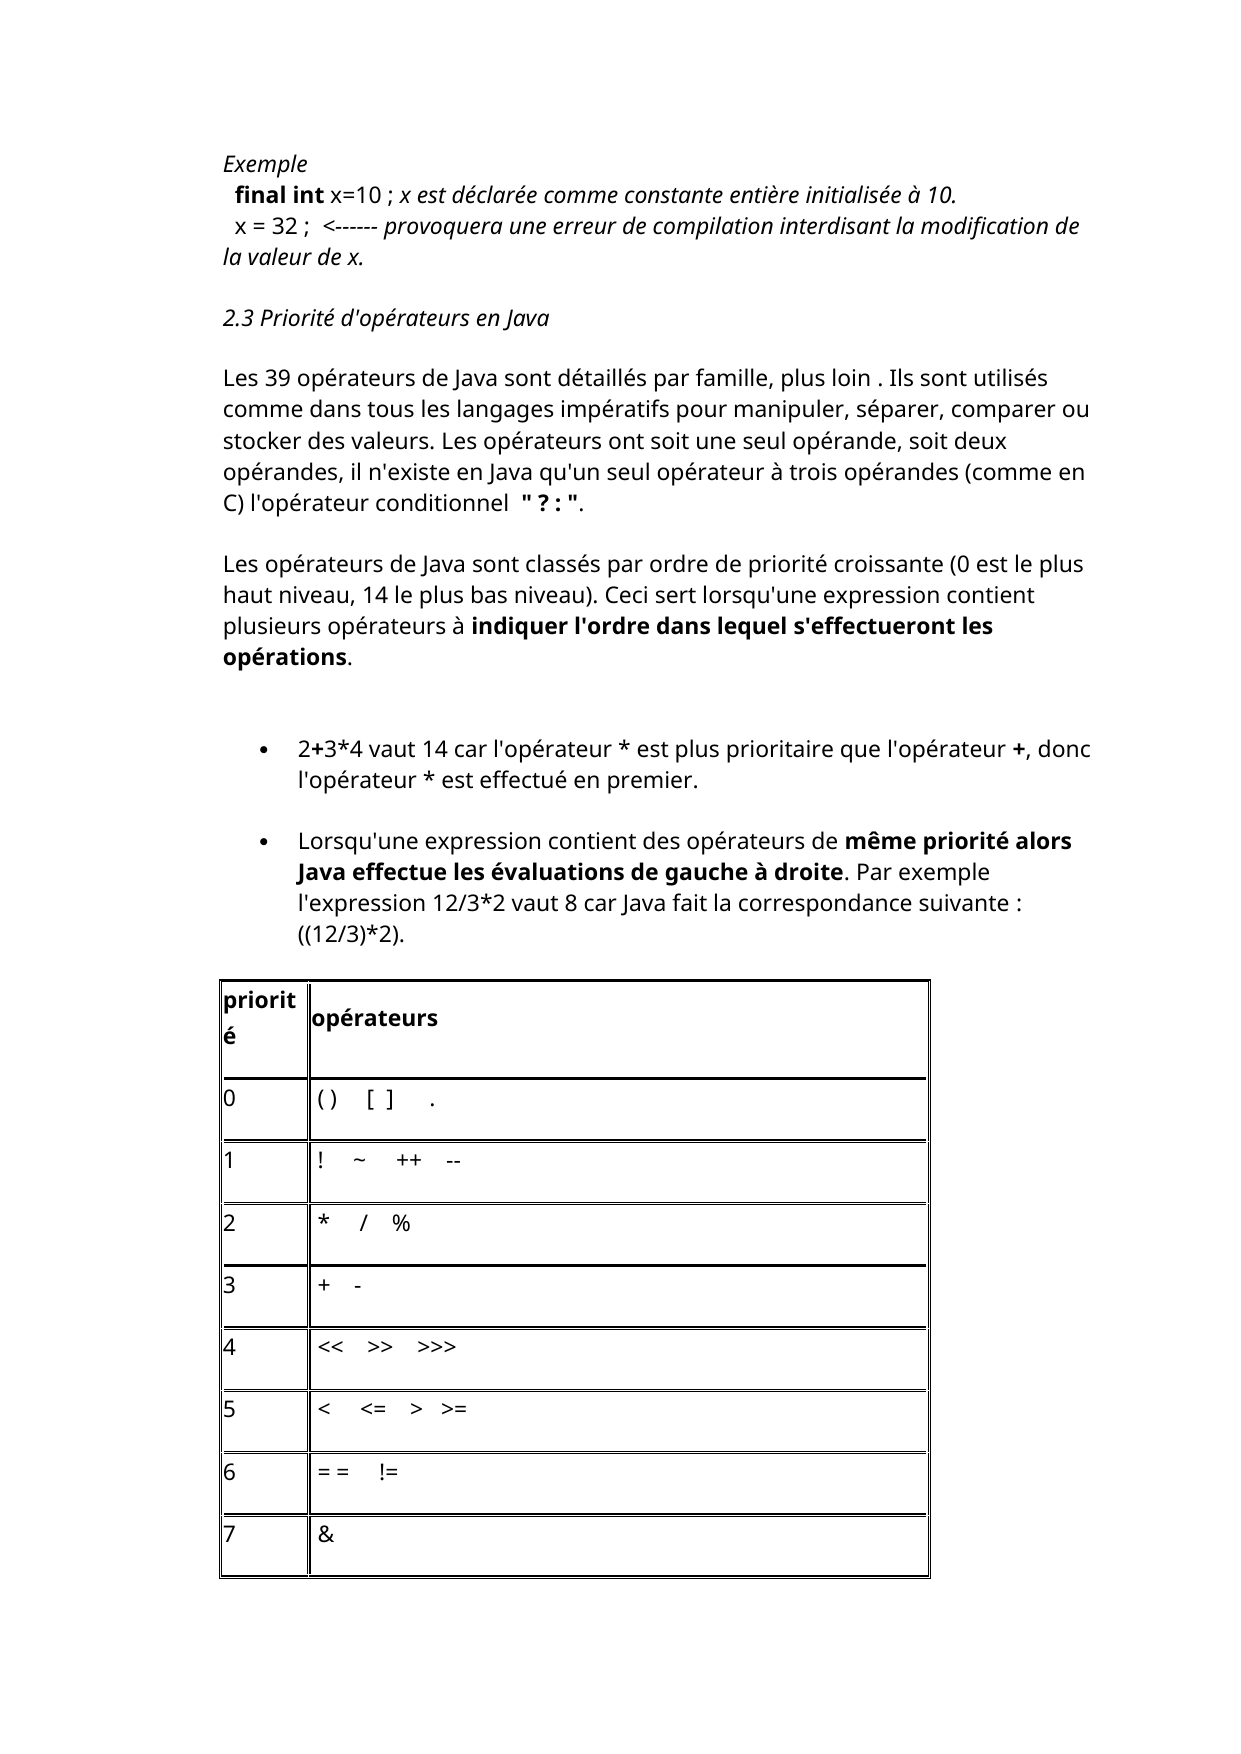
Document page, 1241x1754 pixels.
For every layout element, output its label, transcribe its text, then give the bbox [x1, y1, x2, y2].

table_header priorité [222, 981, 309, 1077]
table_cell 6 [220, 1451, 309, 1513]
list Lorsqu'une expression contient des opérateurs de même priorité alors Java effectue les évaluations de gauche à droite. Par exemple l'expression 12/3*2 vaut 8 car Java fait la correspondance suivante : ((12/3)*2). [260, 825, 1093, 950]
table_cell 1 [222, 1139, 307, 1202]
table_cell + - [311, 1264, 928, 1326]
table_cell = = != [309, 1451, 929, 1513]
text Les opérateurs de Java sont classés par ordre de priorité croissante (0 est le plus haut niveau, 14 le plus bas niveau). Ceci sert lorsqu'une expression contient plusieurs opérateurs à indiquer l'ordre dans lequel s'effectueront les opérations. [223, 548, 1093, 704]
list 2+3*4 vaut 14 car l'opérateur * est plus prioritaire que l'opérateur +, donc l'opérateur * est effectué en premier. [260, 733, 1093, 796]
table_cell 3 [222, 1264, 307, 1326]
table_cell << >> >>> [311, 1326, 928, 1388]
table_cell & [309, 1513, 928, 1575]
table_cell ! ~ ++ -- [311, 1139, 928, 1202]
table_cell 0 [222, 1077, 307, 1139]
table_cell * / % [309, 1202, 929, 1264]
table_cell 4 [222, 1326, 307, 1388]
text Les 39 opérateurs de Java sont détaillés par famille, plus loin . Ils sont utilisés comme dans tous les langages impératifs pour manipuler, séparer, comparer ou stocker des valeurs. Les opérateurs ont soit une seul opérande, soit deux opérandes, il n'existe en Java qu'un seul opérateur à trois opérandes (comme en C) l'opérateur conditionnel " ? : ". [223, 362, 1093, 518]
text final int x=10 ; x est déclarée comme constante entière initialisée à 10. x = 32 ; <------ provoquera une erreur de compilation interdisant la modification de la valeur de x. [223, 179, 1093, 273]
table_cell ( ) [ ] . [311, 1077, 928, 1139]
table_cell < <= > >= [311, 1389, 928, 1451]
table_cell 5 [222, 1389, 307, 1451]
table_cell 2 [220, 1202, 309, 1264]
text Exemple [223, 148, 1093, 179]
text 2.3 Priorité d'opérateurs en Java [223, 302, 1093, 333]
table_cell 7 [222, 1513, 309, 1575]
table_header opérateurs [309, 982, 928, 1077]
